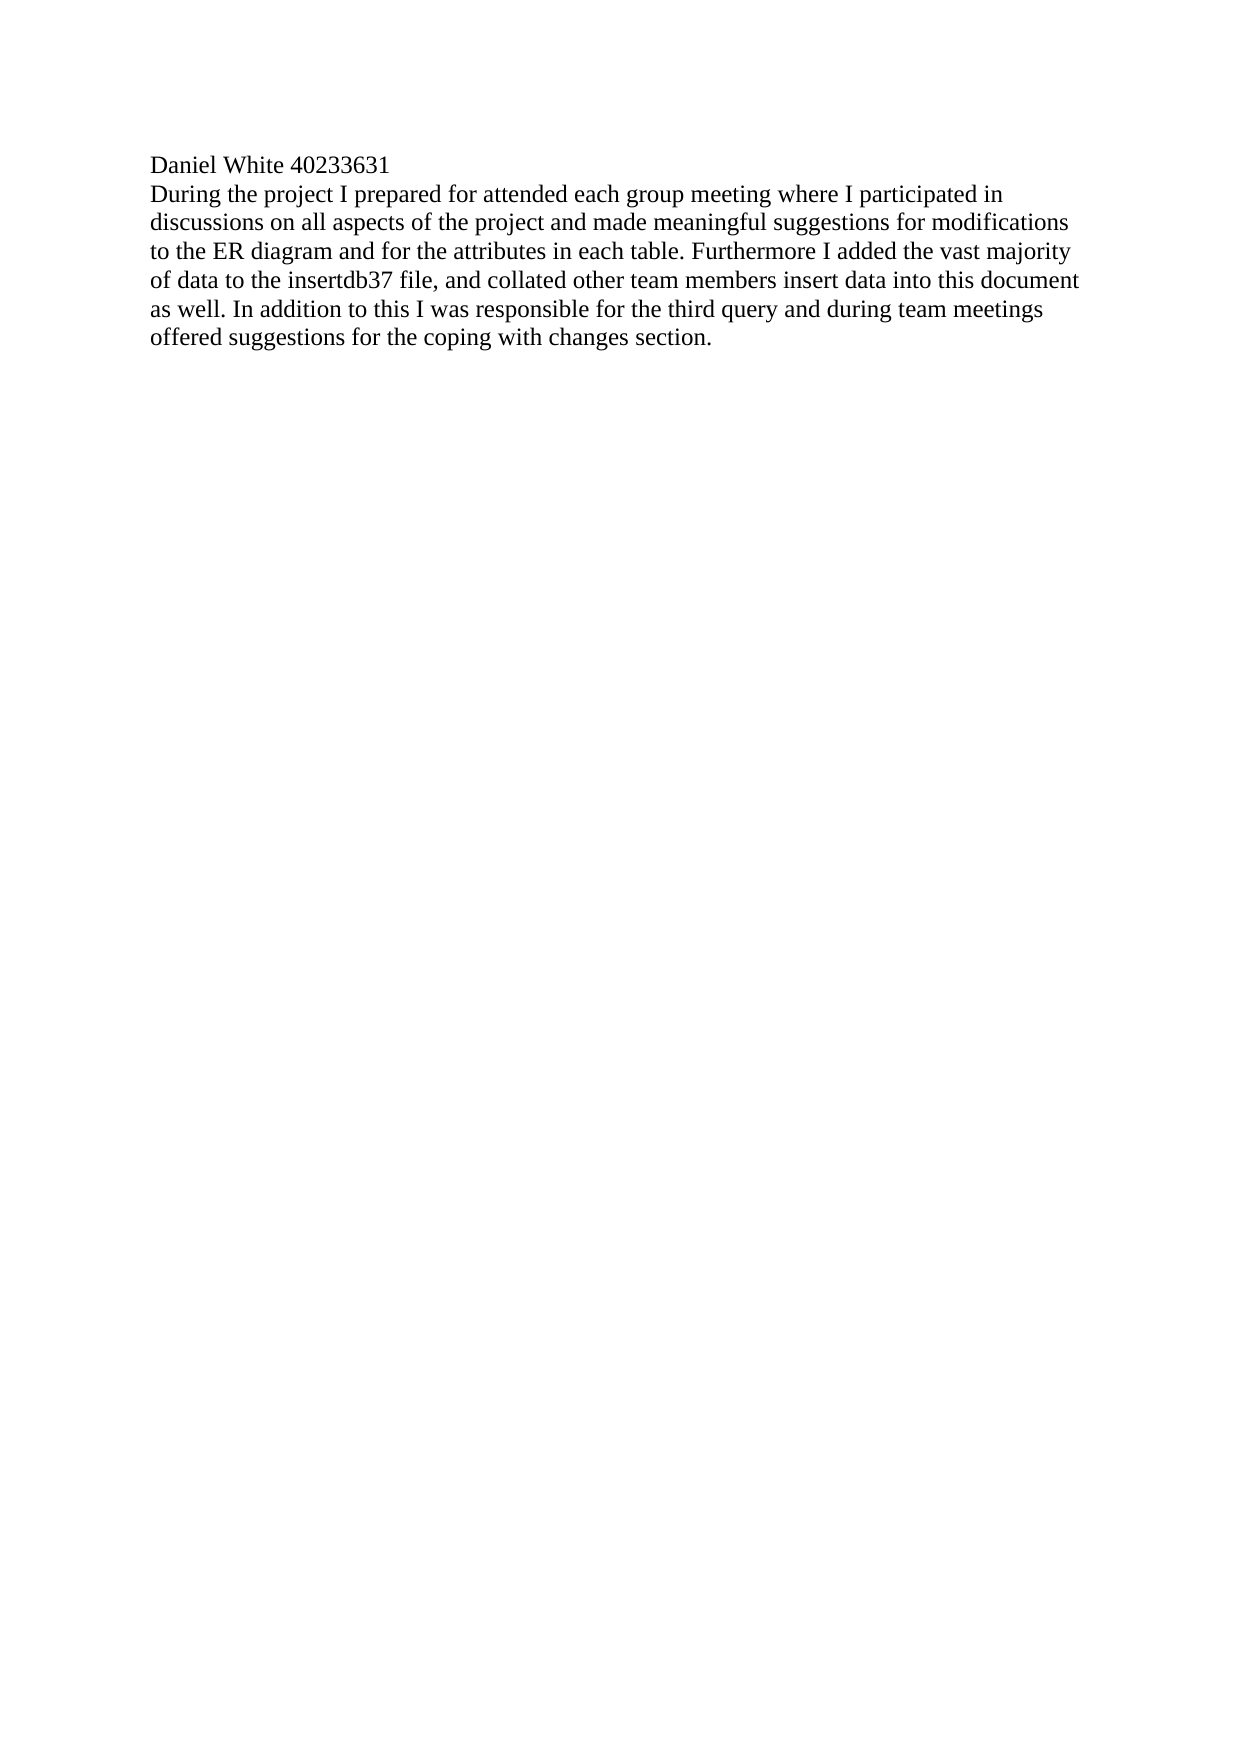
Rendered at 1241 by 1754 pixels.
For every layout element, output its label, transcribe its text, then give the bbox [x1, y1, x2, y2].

text Daniel White 40233631 [150, 150, 1090, 179]
text During the project I prepared for attended each group meeting where I participated in discussions on all aspects of the project and made meaningful suggestions for modifications to the ER diagram and for the attributes in each table. Furthermore I added the vast majority of data to the insertdb37 file, and collated other team members insert data into this document as well. In addition to this I was responsible for the third query and during team meetings offered suggestions for the coping with changes section. [150, 179, 1090, 351]
